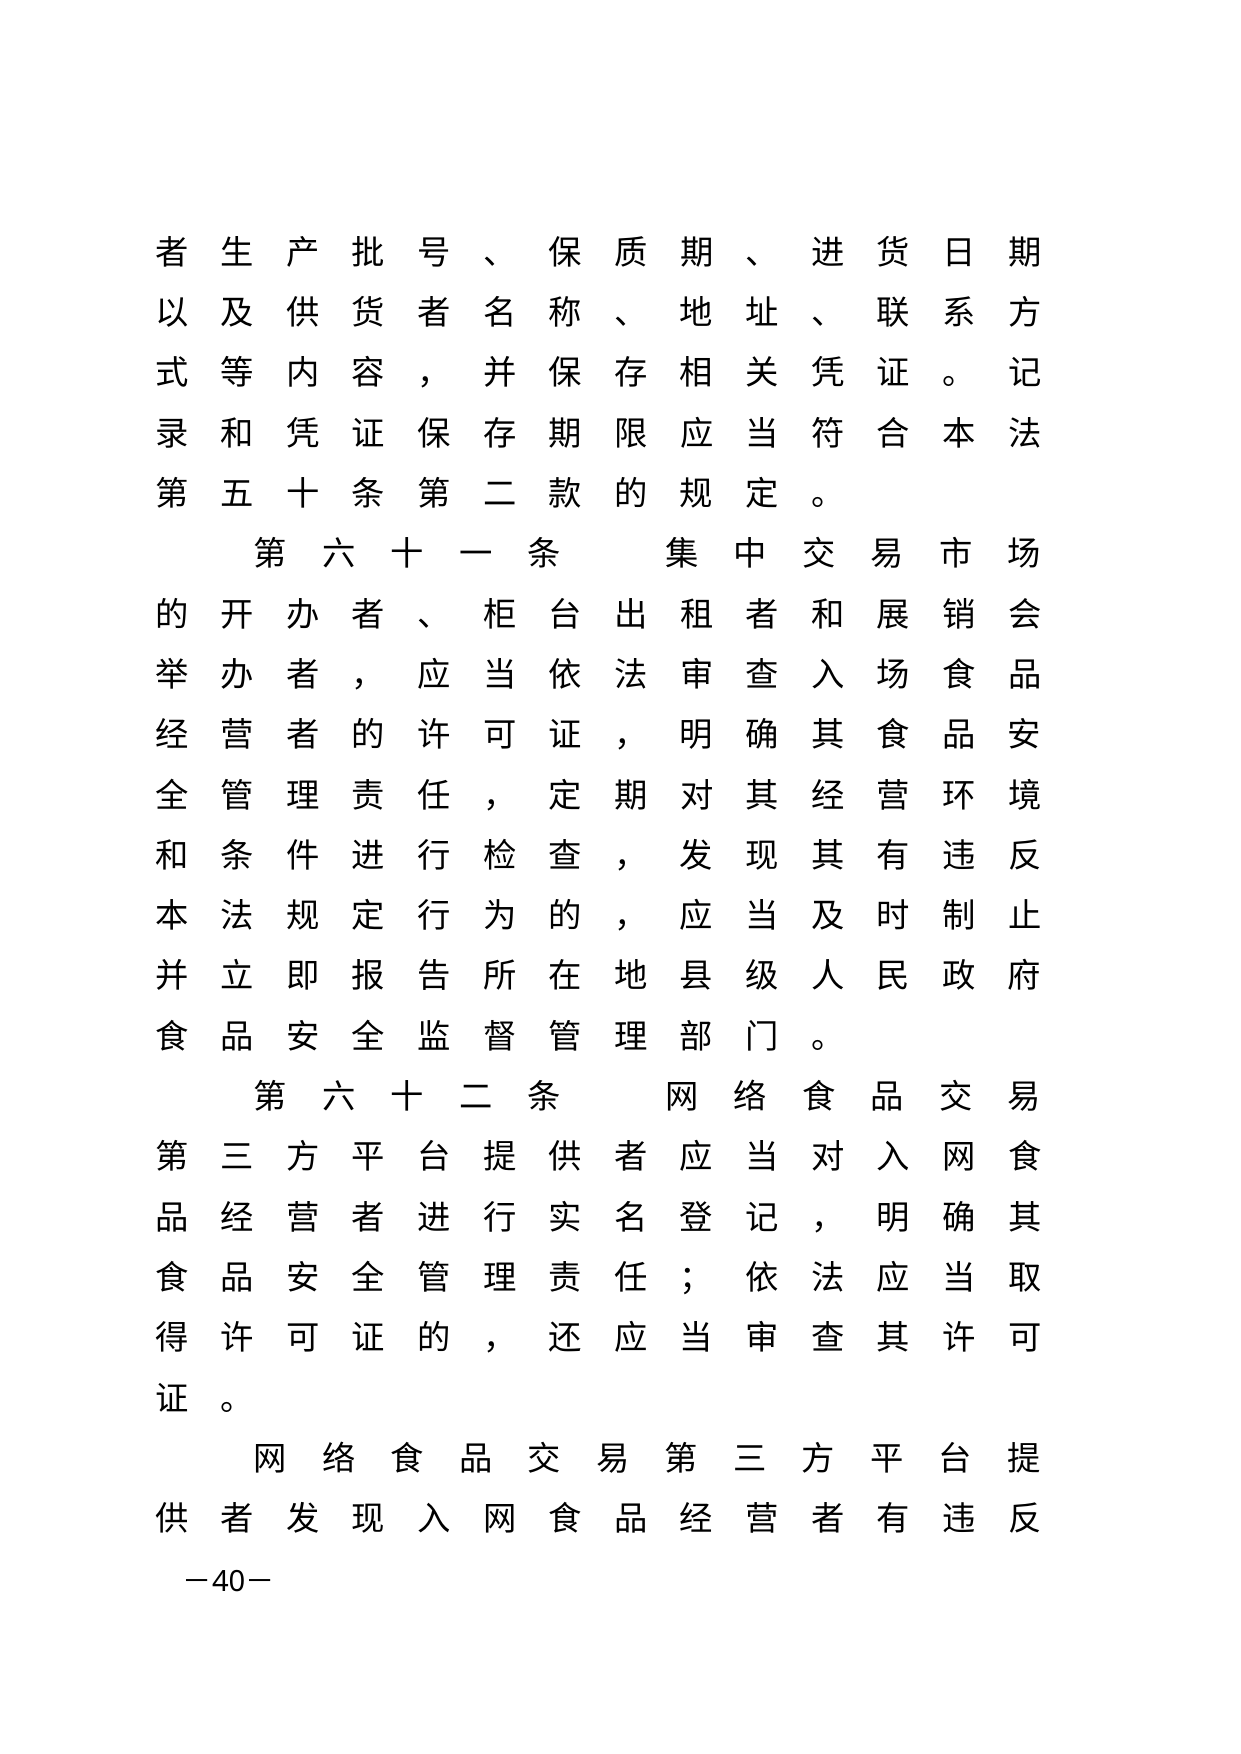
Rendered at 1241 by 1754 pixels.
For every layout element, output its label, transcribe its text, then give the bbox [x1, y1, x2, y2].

text 第六十一条 集中交易市场的开办者、柜台出租者和展销会举办者，应当依法审查入场食品经营者的许可证，明确其食品安全管理责任，定期对其经营环境和条件进行检查，发现其有违反本法规定行为的，应当及时制止并立即报告所在地县级人民政府食品安全监督管理部门。 [155, 521, 1073, 1064]
text 第六十二条 网络食品交易第三方平台提供者应当对入网食品经营者进行实名登记，明确其食品安全管理责任；依法应当取得许可证的，还应当审查其许可证。 [155, 1064, 1073, 1426]
text 网络食品交易第三方平台提供者发现入网食品经营者有违反本法规定行为的，应当及时制止并立即报告所在地县级人民政府食品安全监督管理部门；发现严重违法行为的，应当立即停止提供网络交易平台服务。 [155, 1426, 1073, 1546]
text 第六十条 食品添加剂经营者采购食品添加剂，应当依法查验供货者的许可证和产品合格证明文件，如实记录食品添加剂的名称、规格、数量、生产日期或者生产批号、保质期、进货日期以及供货者名称、地址、联系方式等内容，并保存相关凭证。记录和凭证保存期限应当符合本法第五十条第二款的规定。 [155, 219, 1073, 521]
